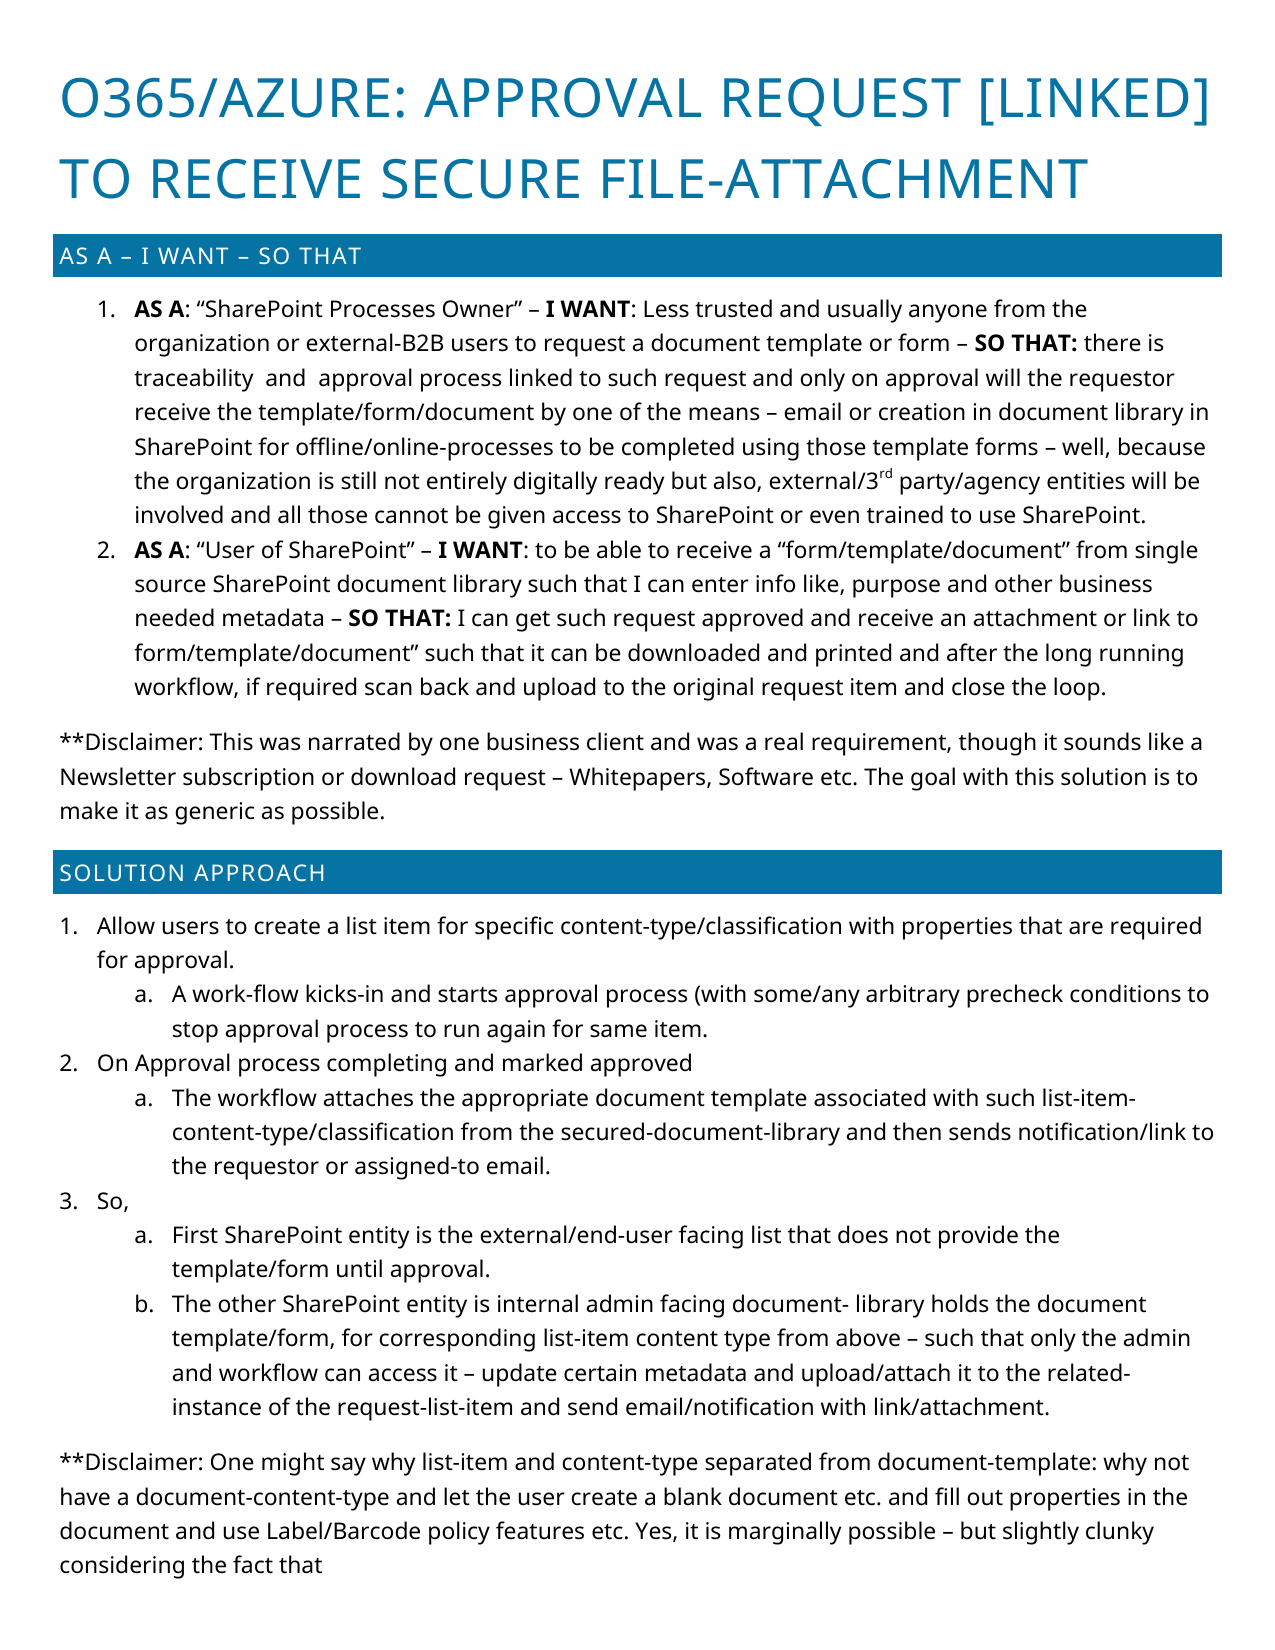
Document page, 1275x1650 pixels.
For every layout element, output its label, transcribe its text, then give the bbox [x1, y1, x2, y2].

list AS A: “SharePoint Processes Owner” – I WANT: Less trusted and usually anyone from the organization or external-B2B users to request a document template or form – SO THAT: there is traceability and approval process linked to such request and only on approval will the requestor receive the template/form/document by one of the means – email or creation in document library in SharePoint for offline/online-processes to be completed using those template forms – well, because the organization is still not entirely digitally ready but also, external/3rd party/agency entities will be involved and all those cannot be given access to SharePoint or even trained to use SharePoint. [97, 293, 1216, 531]
text **Disclaimer: One might say why list-item and content-type separated from document-template: why not have a document-content-type and let the user create a blank document etc. and fill out properties in the document and use Label/Barcode policy features etc. Yes, it is marginally possible – but slightly clunky considering the fact that [59, 1446, 1216, 1581]
list On Approval process completing and marked approved [59, 1047, 1216, 1078]
text **Disclaimer: This was narrated by one business client and was a real requirement, though it sounds like a Newsletter subscription or download request – Whitepapers, Software etc. The goal with this solution is to make it as generic as possible. [59, 726, 1216, 826]
list Allow users to create a list item for specific content-type/classification with properties that are required for approval. [59, 910, 1216, 975]
list First SharePoint entity is the external/end-user facing list that does not provide the template/form until approval. [134, 1219, 1216, 1285]
list A work-flow kicks-in and starts approval process (with some/any arbitrary precheck conditions to stop approval process to run again for same item. [134, 978, 1216, 1044]
list AS A: “User of SharePoint” – I WANT: to be able to receive a “form/template/document” from single source SharePoint document library such that I can enter info like, purpose and other business needed metadata – SO THAT: I can get such request approved and receive an attachment or link to form/template/document” such that it can be downloaded and printed and after the long running workflow, if required scan back and upload to the original request item and close the loop. [97, 534, 1216, 702]
list The other SharePoint entity is internal admin facing document- library holds the document template/form, for corresponding list-item content type from above – such that only the admin and workflow can access it – update certain metadata and upload/attach it to the related-instance of the request-list-item and send email/notification with link/attachment. [134, 1288, 1216, 1422]
list So, [59, 1185, 1216, 1216]
subtitle Solution ApProach [59, 857, 1216, 888]
list The workflow attaches the appropriate document template associated with such list-item-content-type/classification from the secured-document-library and then sends notification/link to the requestor or assigned-to email. [134, 1082, 1216, 1182]
subtitle AS A – I WANT – SO THAT [59, 240, 1216, 271]
title O365/AzurE: APPROVAL Request [Linked] To Receive Secure File-ATTACHMENT [59, 59, 1216, 214]
